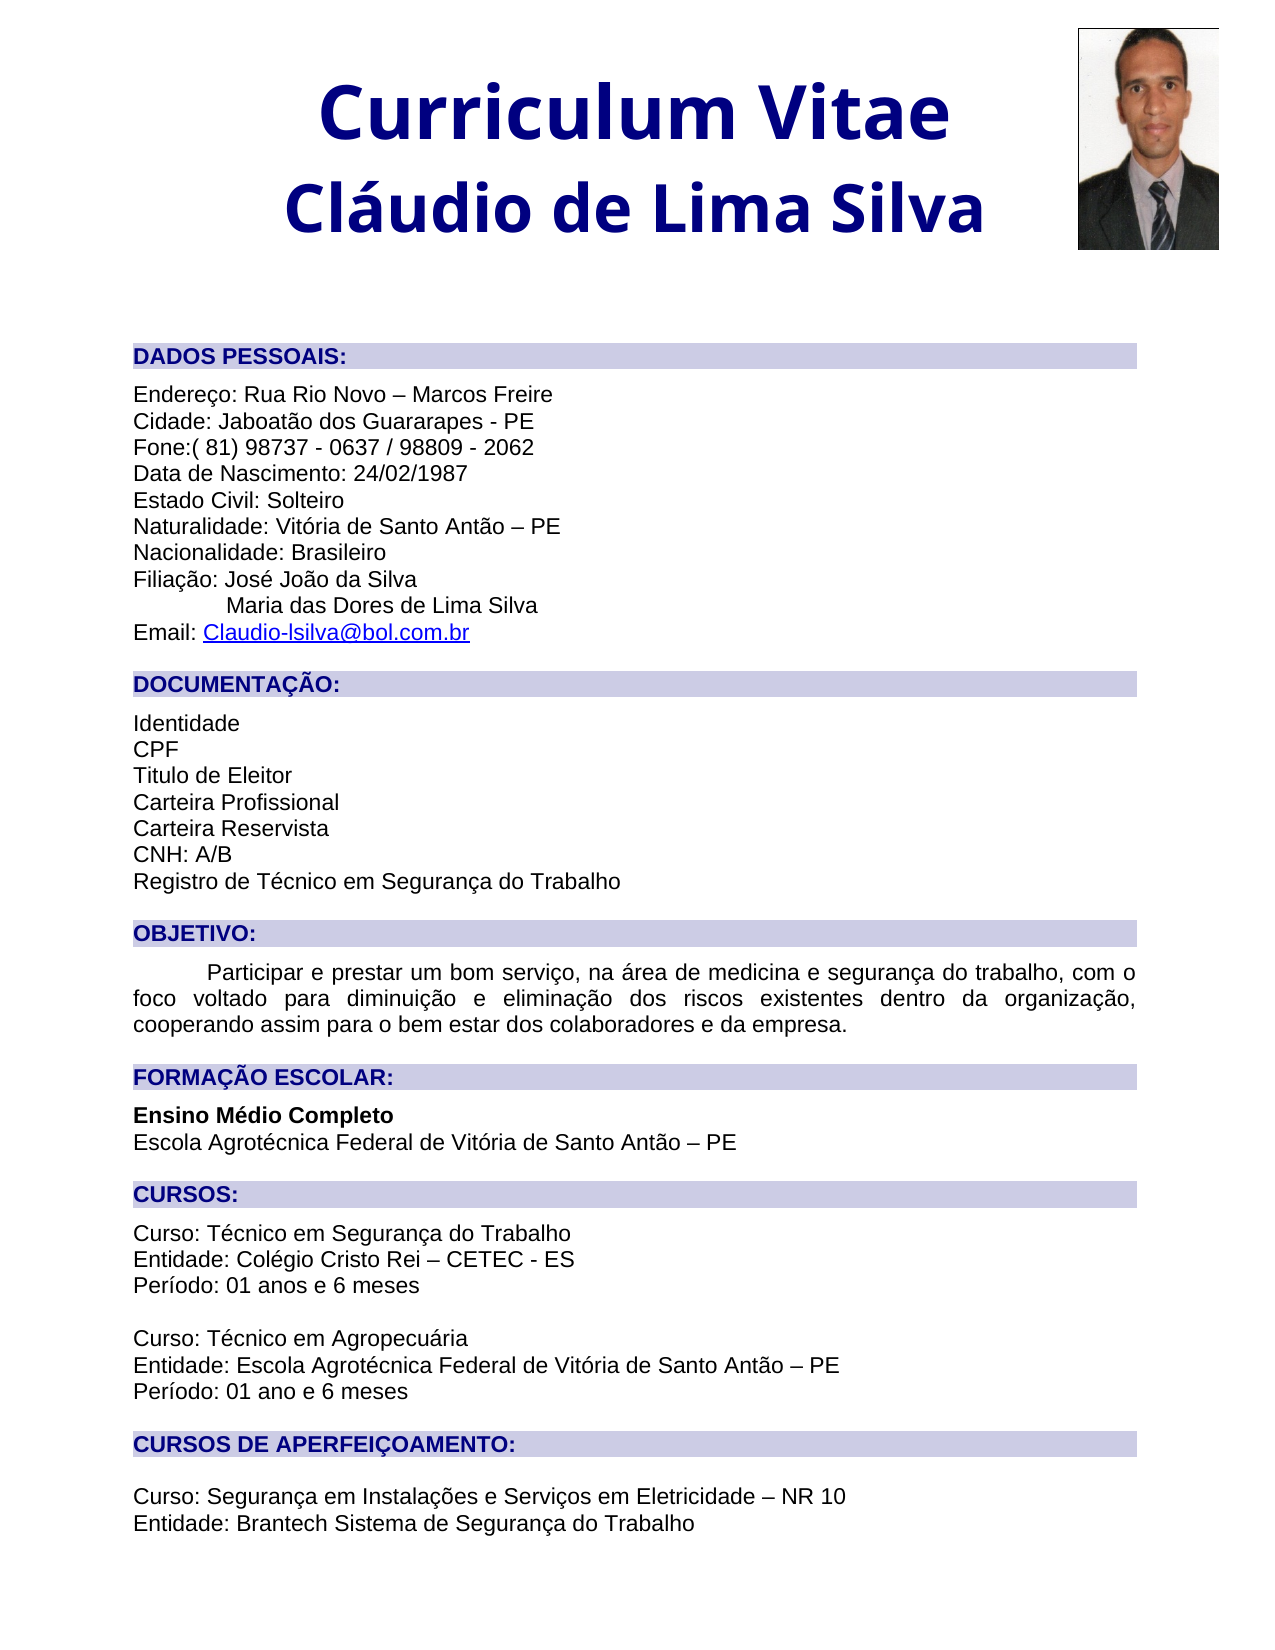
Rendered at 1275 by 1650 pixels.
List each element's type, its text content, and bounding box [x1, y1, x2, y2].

text Email: Claudio-lsilva@bol.com.br [133, 618, 1137, 645]
text Data de Nascimento: 24/02/1987 [133, 460, 1137, 487]
text Maria das Dores de Lima Silva [133, 592, 1137, 618]
text Titulo de Eleitor [133, 762, 1137, 788]
text FORMAÇÃO ESCOLAR: [133, 1064, 1137, 1090]
text Registro de Técnico em Segurança do Trabalho [133, 868, 1137, 894]
subtitle Ensino Médio Completo [133, 1102, 1137, 1129]
text Fone:( 81) 98737 - 0637 / 98809 - 2062 [133, 434, 1137, 460]
text CURSOS DE APERFEIÇOAMENTO: [133, 1431, 1137, 1457]
text Entidade: Colégio Cristo Rei – CETEC - ES [133, 1246, 1137, 1272]
text Curso: Segurança em Instalações e Serviços em Eletricidade – NR 10 [133, 1483, 1137, 1510]
text Filiação: José João da Silva [133, 566, 1137, 592]
text CPF [133, 736, 1137, 762]
text Carteira Profissional [133, 788, 1137, 815]
text DADOS PESSOAIS: [133, 343, 1137, 369]
text Estado Civil: Solteiro [133, 487, 1137, 513]
text Carteira Reservista [133, 815, 1137, 841]
text OBJETIVO: [133, 920, 1137, 947]
text Identidade [133, 709, 1137, 736]
text Curso: Técnico em Agropecuária [133, 1325, 1137, 1352]
text Entidade: Brantech Sistema de Segurança do Trabalho [133, 1510, 1137, 1536]
text DOCUMENTAÇÃO: [133, 671, 1137, 697]
text Participar e prestar um bom serviço, na área de medicina e segurança do trabalho, com o foco voltado para diminuição e eliminação dos riscos existentes dentro da organização, cooperando assim para o bem estar dos colaboradores e da empresa. [133, 959, 1137, 1038]
picture [1078, 28, 1219, 250]
subtitle Cláudio de Lima Silva [133, 161, 1137, 252]
text Período: 01 ano e 6 meses [133, 1378, 1137, 1404]
text CURSOS: [133, 1181, 1137, 1208]
text Curso: Técnico em Segurança do Trabalho [133, 1220, 1137, 1246]
text Escola Agrotécnica Federal de Vitória de Santo Antão – PE [133, 1129, 1137, 1155]
text Endereço: Rua Rio Novo – Marcos Freire [133, 381, 1137, 408]
text Entidade: Escola Agrotécnica Federal de Vitória de Santo Antão – PE [133, 1352, 1137, 1378]
text Período: 01 anos e 6 meses [133, 1272, 1137, 1299]
title Curriculum Vitae [133, 59, 1078, 161]
text Naturalidade: Vitória de Santo Antão – PE [133, 513, 1137, 539]
text Nacionalidade: Brasileiro [133, 539, 1137, 566]
text CNH: A/B [133, 841, 1137, 868]
text Cidade: Jaboatão dos Guararapes - PE [133, 408, 1137, 434]
